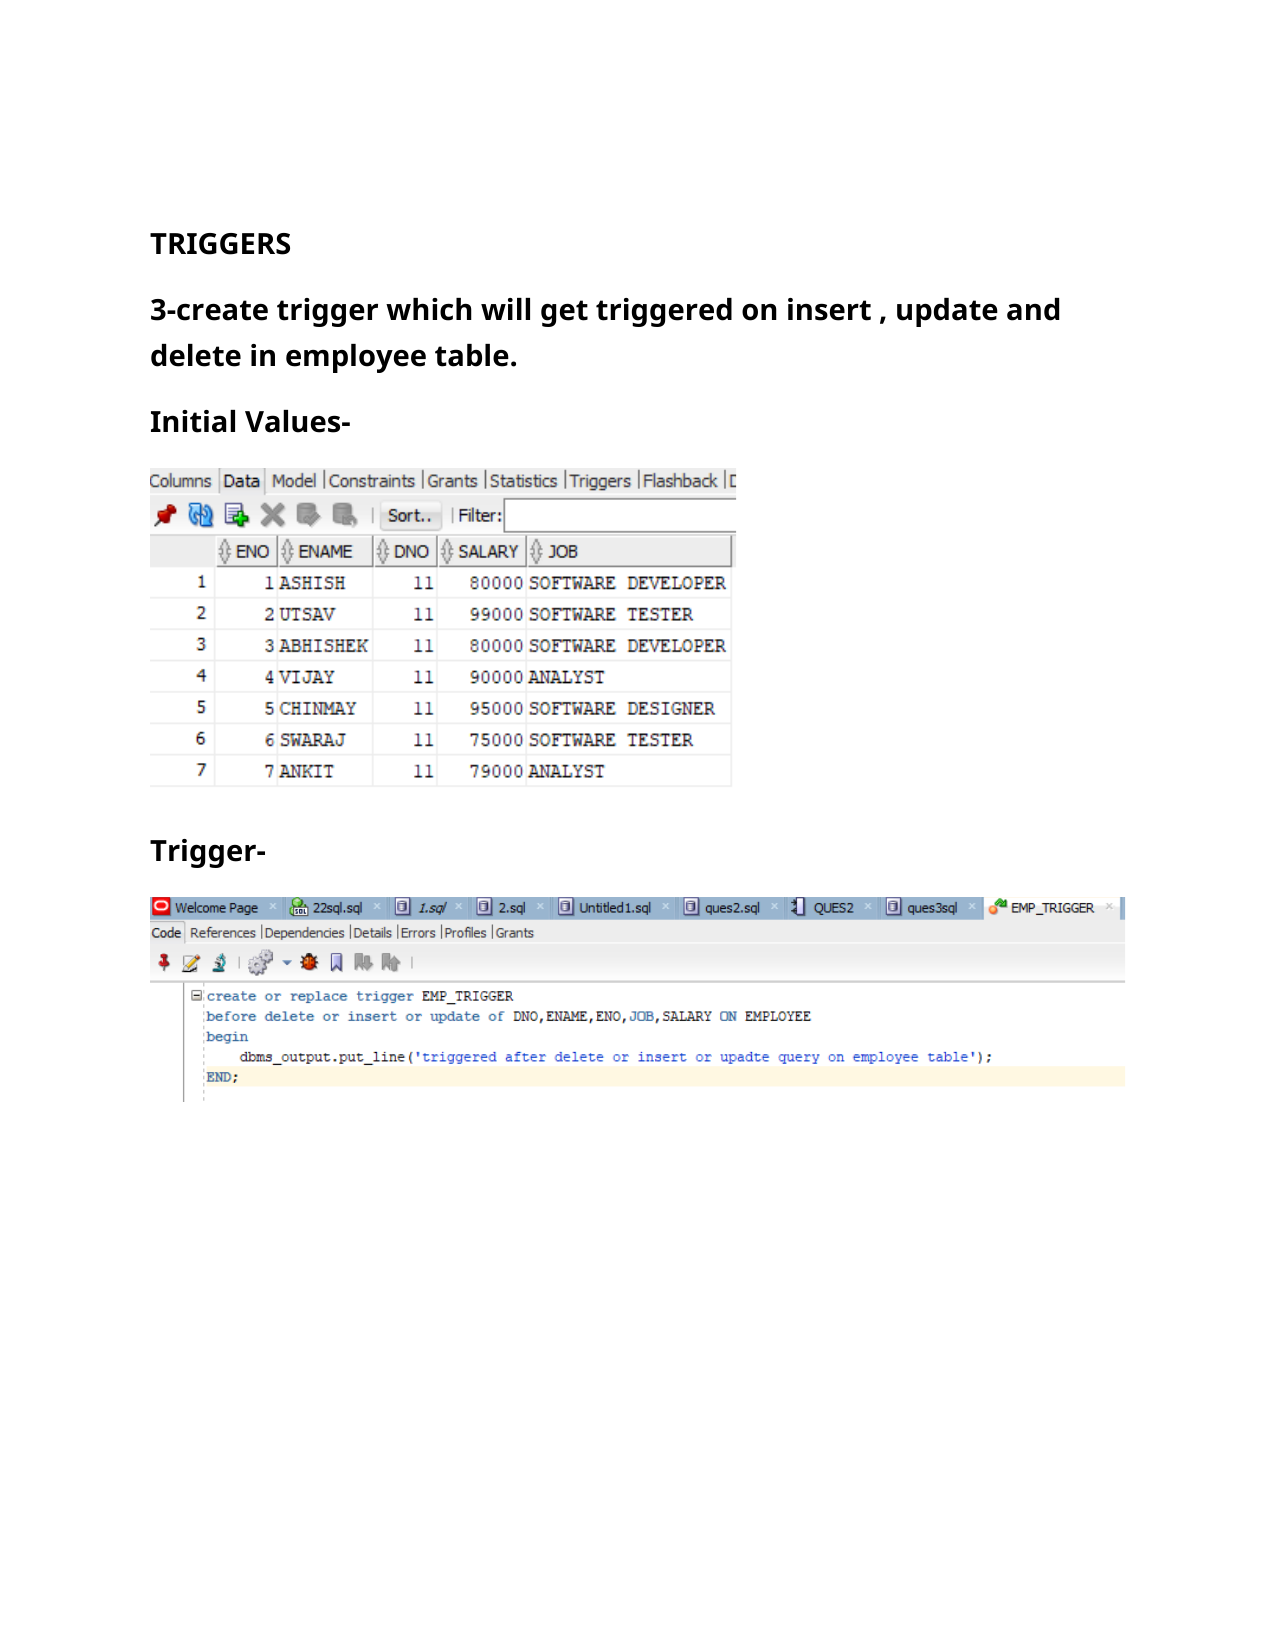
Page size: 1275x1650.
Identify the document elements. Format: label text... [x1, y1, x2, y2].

picture [150, 468, 737, 806]
text Trigger- [150, 831, 1125, 870]
text Initial Values- [150, 402, 1125, 441]
text 3-create trigger which will get triggered on insert , update and delete in employee table. [150, 289, 1125, 375]
text TRIGGERS [150, 223, 1125, 263]
picture [150, 897, 1125, 1102]
